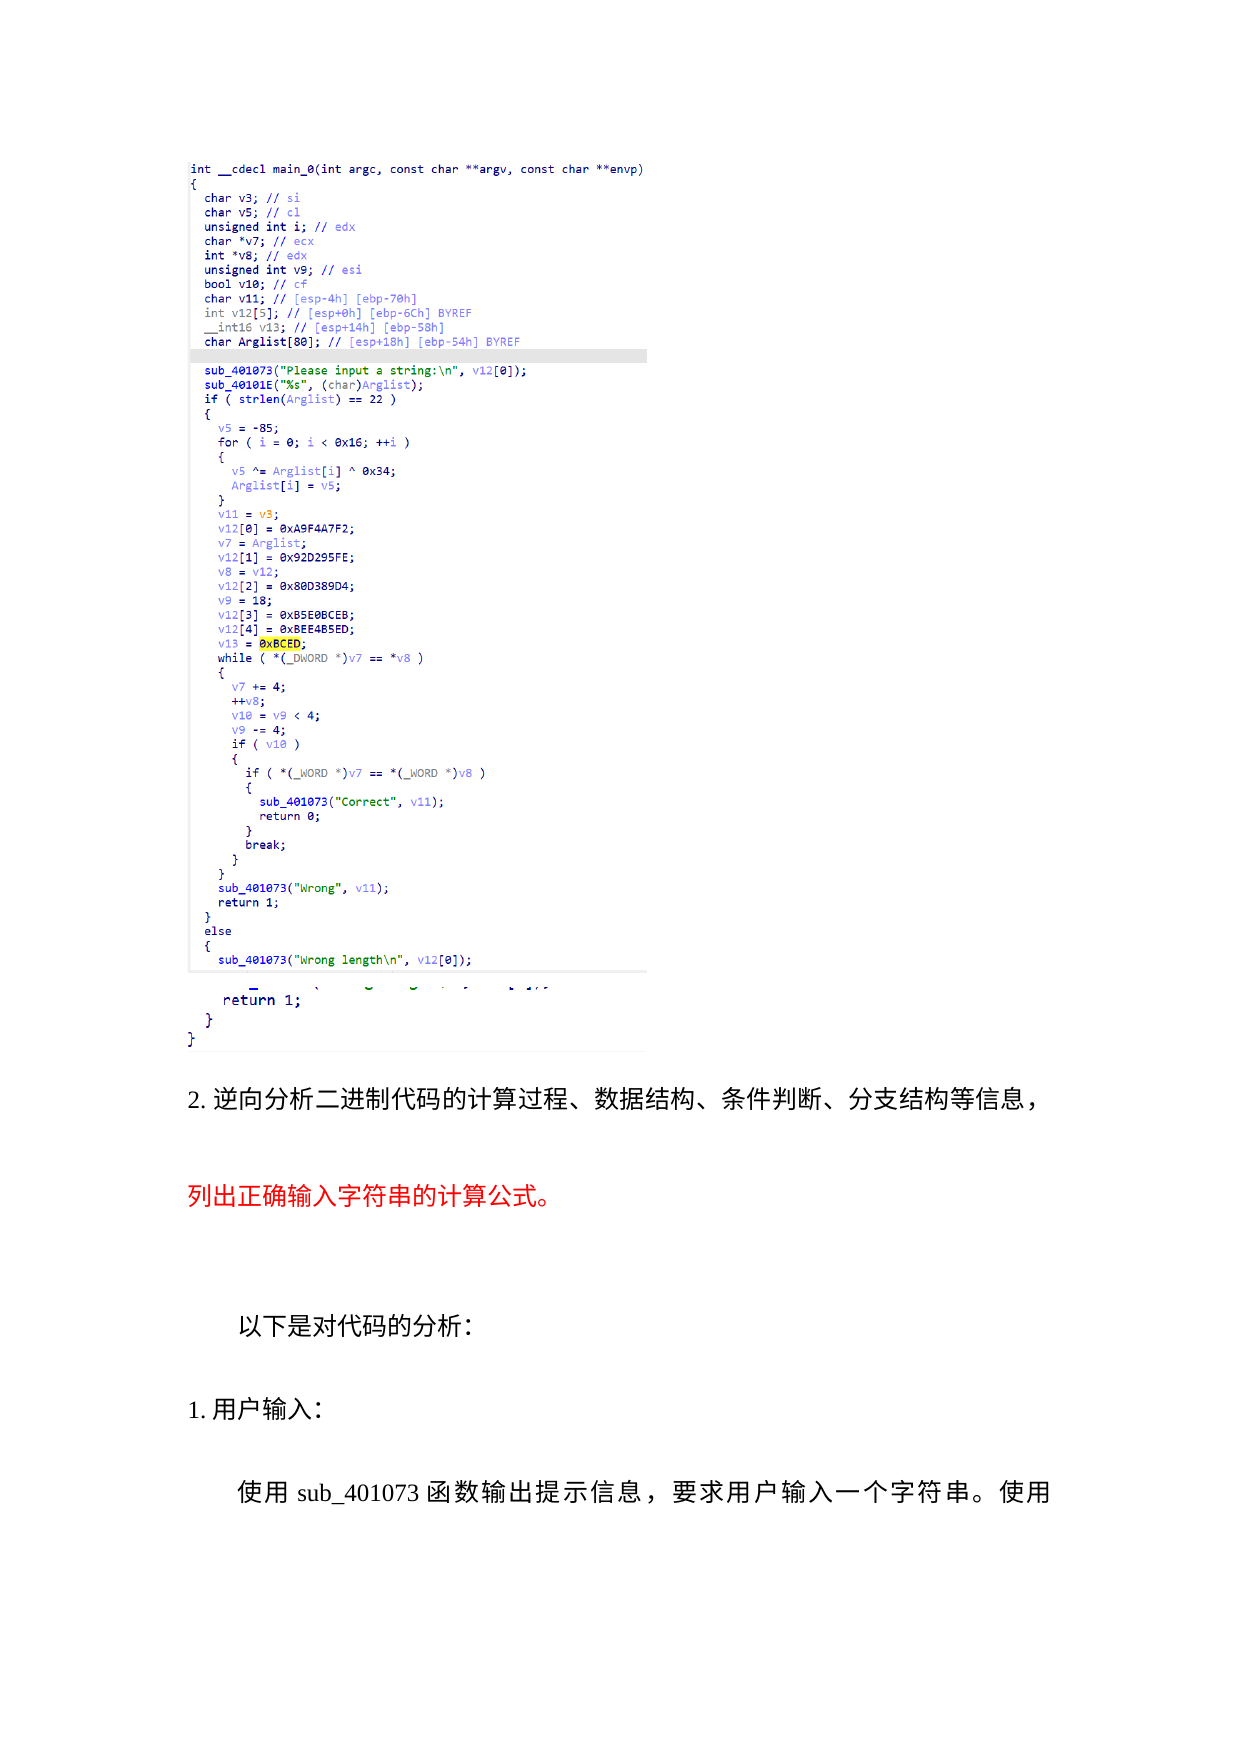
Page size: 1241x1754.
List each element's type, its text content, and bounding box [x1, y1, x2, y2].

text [187, 1458, 1053, 1523]
text 2. 逆向分析二进制代码的计算过程、数据结构、条件判断、分支结构等信息，列出正确输入字符串的计算公式。 [187, 1065, 1053, 1227]
text 以下是对代码的分析： [187, 1292, 1053, 1357]
picture [187, 987, 646, 1052]
text 1. 用户输入： [187, 1375, 1053, 1440]
picture [187, 162, 647, 973]
